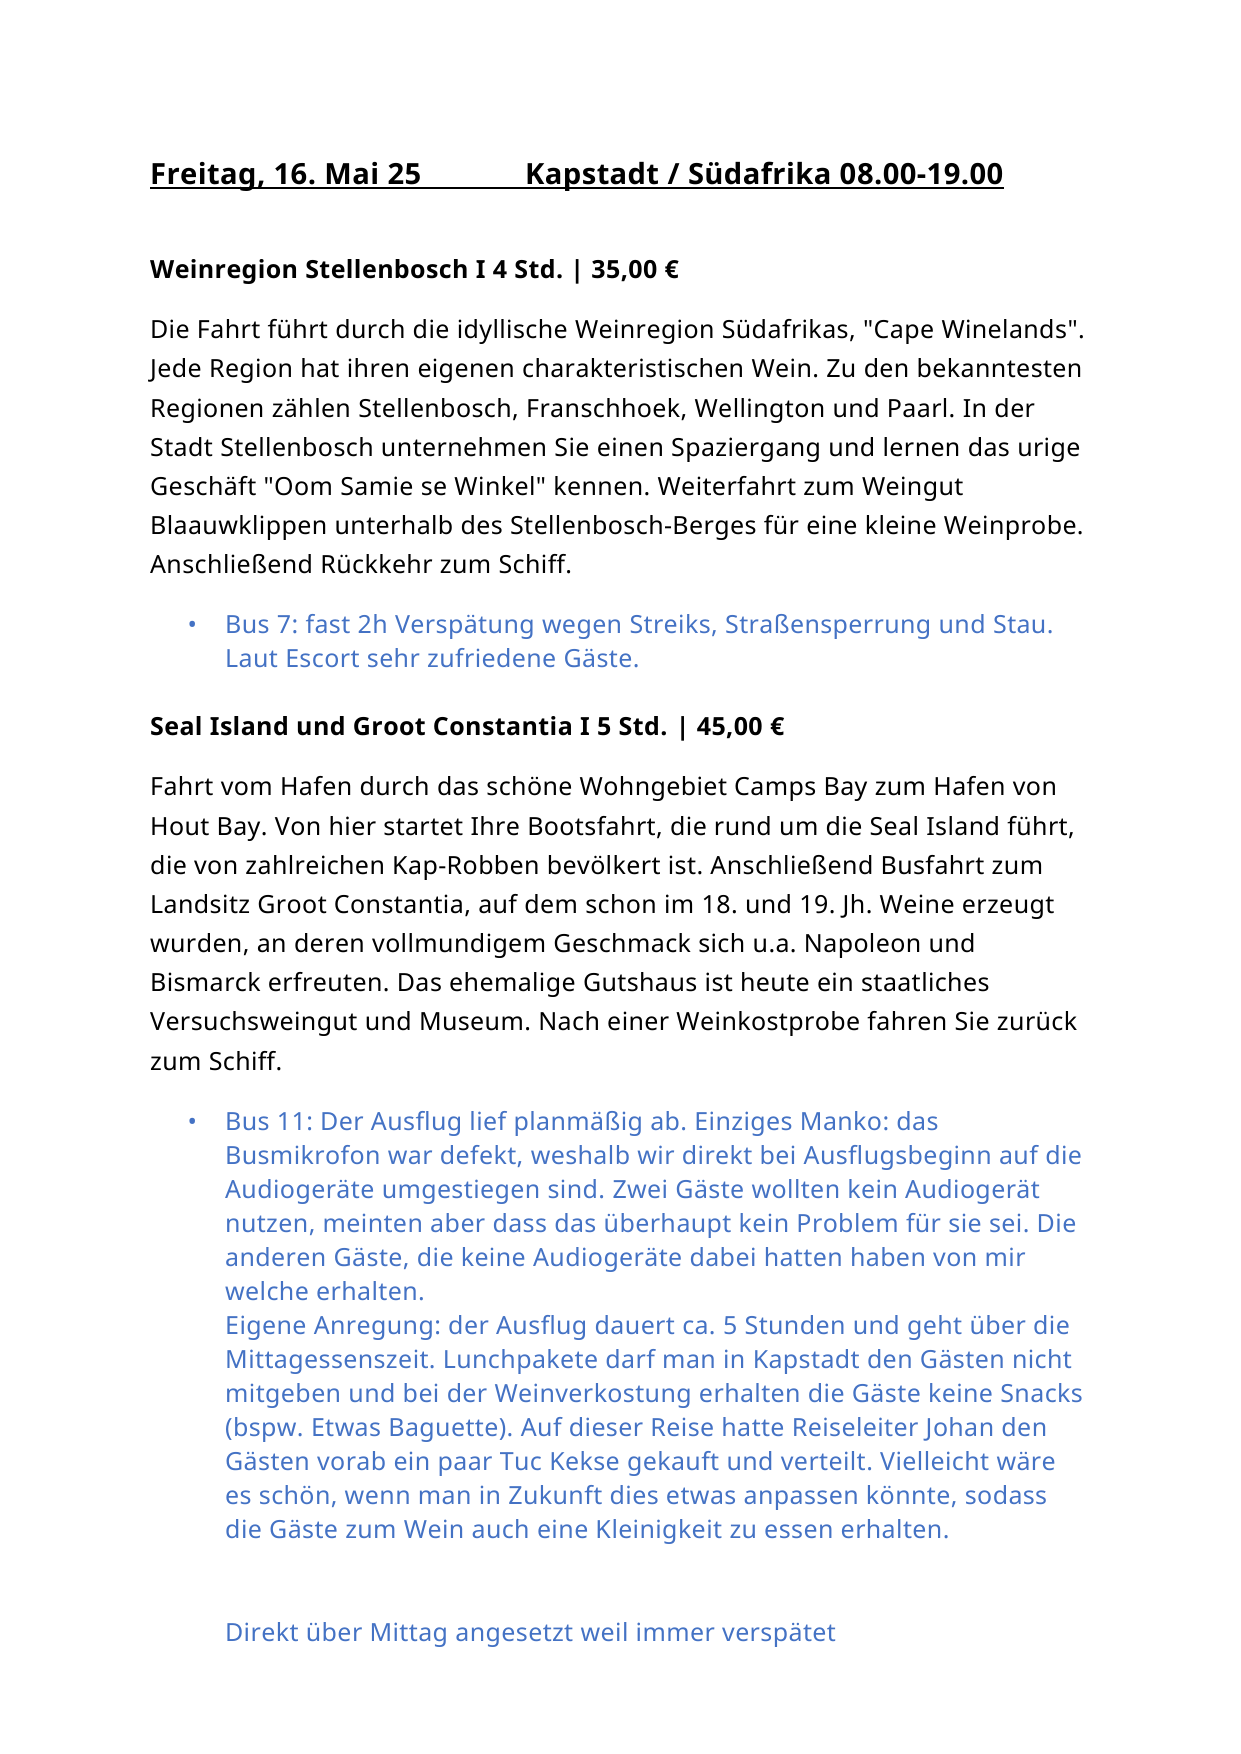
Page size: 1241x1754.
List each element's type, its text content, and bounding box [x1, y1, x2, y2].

text Weinregion Stellenbosch I 4 Std. | 35,00 € [150, 252, 1090, 286]
text Die Fahrt führt durch die idyllische Weinregion Südafrikas, "Cape Winelands". Jede Region hat ihren eigenen charakteristischen Wein. Zu den bekanntesten Regionen zählen Stellenbosch, Franschhoek, Wellington und Paarl. In der Stadt Stellenbosch unternehmen Sie einen Spaziergang und lernen das urige Geschäft "Oom Samie se Winkel" kennen. Weiterfahrt zum Weingut Blaauwklippen unterhalb des Stellenbosch-Berges für eine kleine Weinprobe. Anschließend Rückkehr zum Schiff. [150, 312, 1090, 581]
list Bus 11: Der Ausflug lief planmäßig ab. Einziges Manko: das Busmikrofon war defekt, weshalb wir direkt bei Ausflugsbeginn auf die Audiogeräte umgestiegen sind. Zwei Gäste wollten kein Audiogerät nutzen, meinten aber dass das überhaupt kein Problem für sie sei. Die anderen Gäste, die keine Audiogeräte dabei hatten haben von mir welche erhalten. [187, 1103, 1090, 1308]
list Bus 7: fast 2h Verspätung wegen Streiks, Straßensperrung und Stau. Laut Escort sehr zufriedene Gäste. [187, 607, 1090, 675]
text Seal Island und Groot Constantia I 5 Std. | 45,00 € [150, 709, 1090, 743]
list Direkt über Mittag angesetzt weil immer verspätet [225, 1614, 1090, 1648]
list Eigene Anregung: der Ausflug dauert ca. 5 Stunden und geht über die Mittagessenszeit. Lunchpakete darf man in Kapstadt den Gästen nicht mitgeben und bei der Weinverkostung erhalten die Gäste keine Snacks (bspw. Etwas Baguette). Auf dieser Reise hatte Reiseleiter Johan den Gästen vorab ein paar Tuc Kekse gekauft und verteilt. Vielleicht wäre es schön, wenn man in Zukunft dies etwas anpassen könnte, sodass die Gäste zum Wein auch eine Kleinigkeit zu essen erhalten. [225, 1308, 1090, 1546]
text Fahrt vom Hafen durch das schöne Wohngebiet Camps Bay zum Hafen von Hout Bay. Von hier startet Ihre Bootsfahrt, die rund um die Seal Island führt, die von zahlreichen Kap-Robben bevölkert ist. Anschließend Busfahrt zum Landsitz Groot Constantia, auf dem schon im 18. und 19. Jh. Weine erzeugt wurden, an deren vollmundigem Geschmack sich u.a. Napoleon und Bismarck erfreuten. Das ehemalige Gutshaus ist heute ein staatliches Versuchsweingut und Museum. Nach einer Weinkostprobe fahren Sie zurück zum Schiff. [150, 769, 1090, 1077]
subtitle Freitag, 16. Mai 25 Kapstadt / Südafrika 08.00-19.00 [150, 153, 1090, 193]
